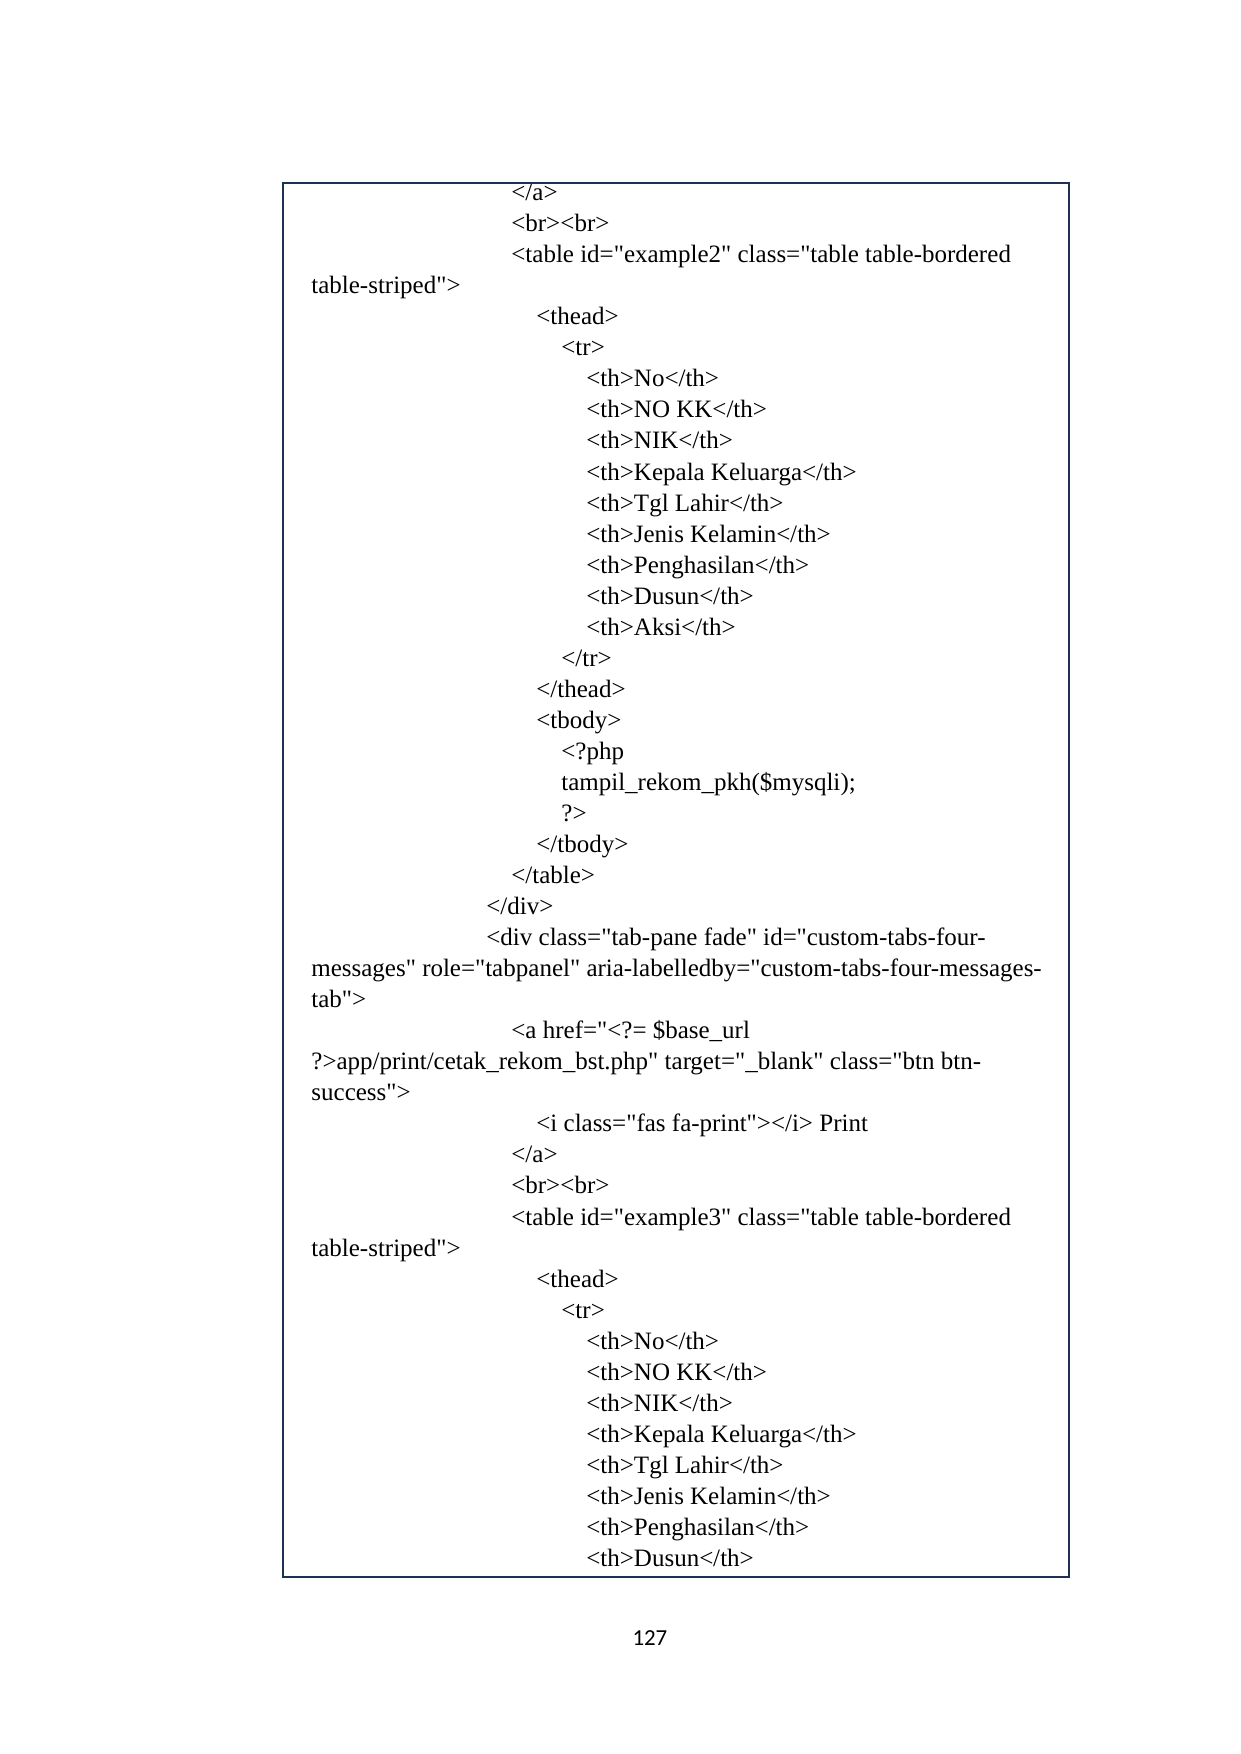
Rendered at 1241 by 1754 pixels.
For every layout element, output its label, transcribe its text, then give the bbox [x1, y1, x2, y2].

list <th>No</th> [311, 1326, 1063, 1354]
list <th>Tgl Lahir</th> [311, 488, 1063, 516]
list <br><br> [311, 1171, 1063, 1199]
list <th>Tgl Lahir</th> [311, 1450, 1063, 1479]
list <table id="example2" class="table table-bordered table-striped"> [311, 239, 1063, 299]
list <thead> [311, 301, 1063, 330]
list <th>Jenis Kelamin</th> [311, 519, 1063, 547]
list </thead> [311, 674, 1063, 703]
list <?php [311, 736, 1063, 765]
list <tr> [311, 332, 1063, 361]
list <th>NIK</th> [311, 1388, 1063, 1417]
list <th>Kepala Keluarga</th> [311, 1419, 1063, 1448]
list <th>NO KK</th> [311, 394, 1063, 423]
list </tbody> [311, 829, 1063, 858]
list <th>Dusun</th> [311, 581, 1063, 609]
list <th>NO KK</th> [311, 1357, 1063, 1386]
list <th>Penghasilan</th> [311, 550, 1063, 578]
list <th>Penghasilan</th> [311, 1512, 1063, 1541]
list </a> [311, 184, 1063, 206]
list </a> [311, 1139, 1063, 1168]
list <i class="fas fa-print"></i> Print [311, 1108, 1063, 1137]
list </table> [311, 860, 1063, 889]
list <tbody> [311, 705, 1063, 734]
list </div> [311, 891, 1063, 920]
list <th>Jenis Kelamin</th> [311, 1481, 1063, 1510]
list <tr> [311, 1295, 1063, 1323]
list <thead> [311, 1264, 1063, 1292]
list <th>Aksi</th> [311, 612, 1063, 641]
list <th>Kepala Keluarga</th> [311, 457, 1063, 485]
list <th>No</th> [311, 363, 1063, 392]
list </tr> [311, 643, 1063, 672]
list <table id="example3" class="table table-bordered table-striped"> [311, 1202, 1063, 1261]
list tampil_rekom_pkh($mysqli); [311, 767, 1063, 796]
list ?> [311, 798, 1063, 827]
list <th>NIK</th> [311, 426, 1063, 454]
list <div class="tab-pane fade" id="custom-tabs-four-messages" role="tabpanel" aria-labelledby="custom-tabs-four-messages-tab"> [311, 922, 1063, 1013]
list <br><br> [311, 208, 1063, 237]
list <a href="<?= $base_url ?>app/print/cetak_rekom_bst.php" target="_blank" class="btn btn-success"> [311, 1015, 1063, 1106]
list <th>Dusun</th> [311, 1543, 1063, 1572]
